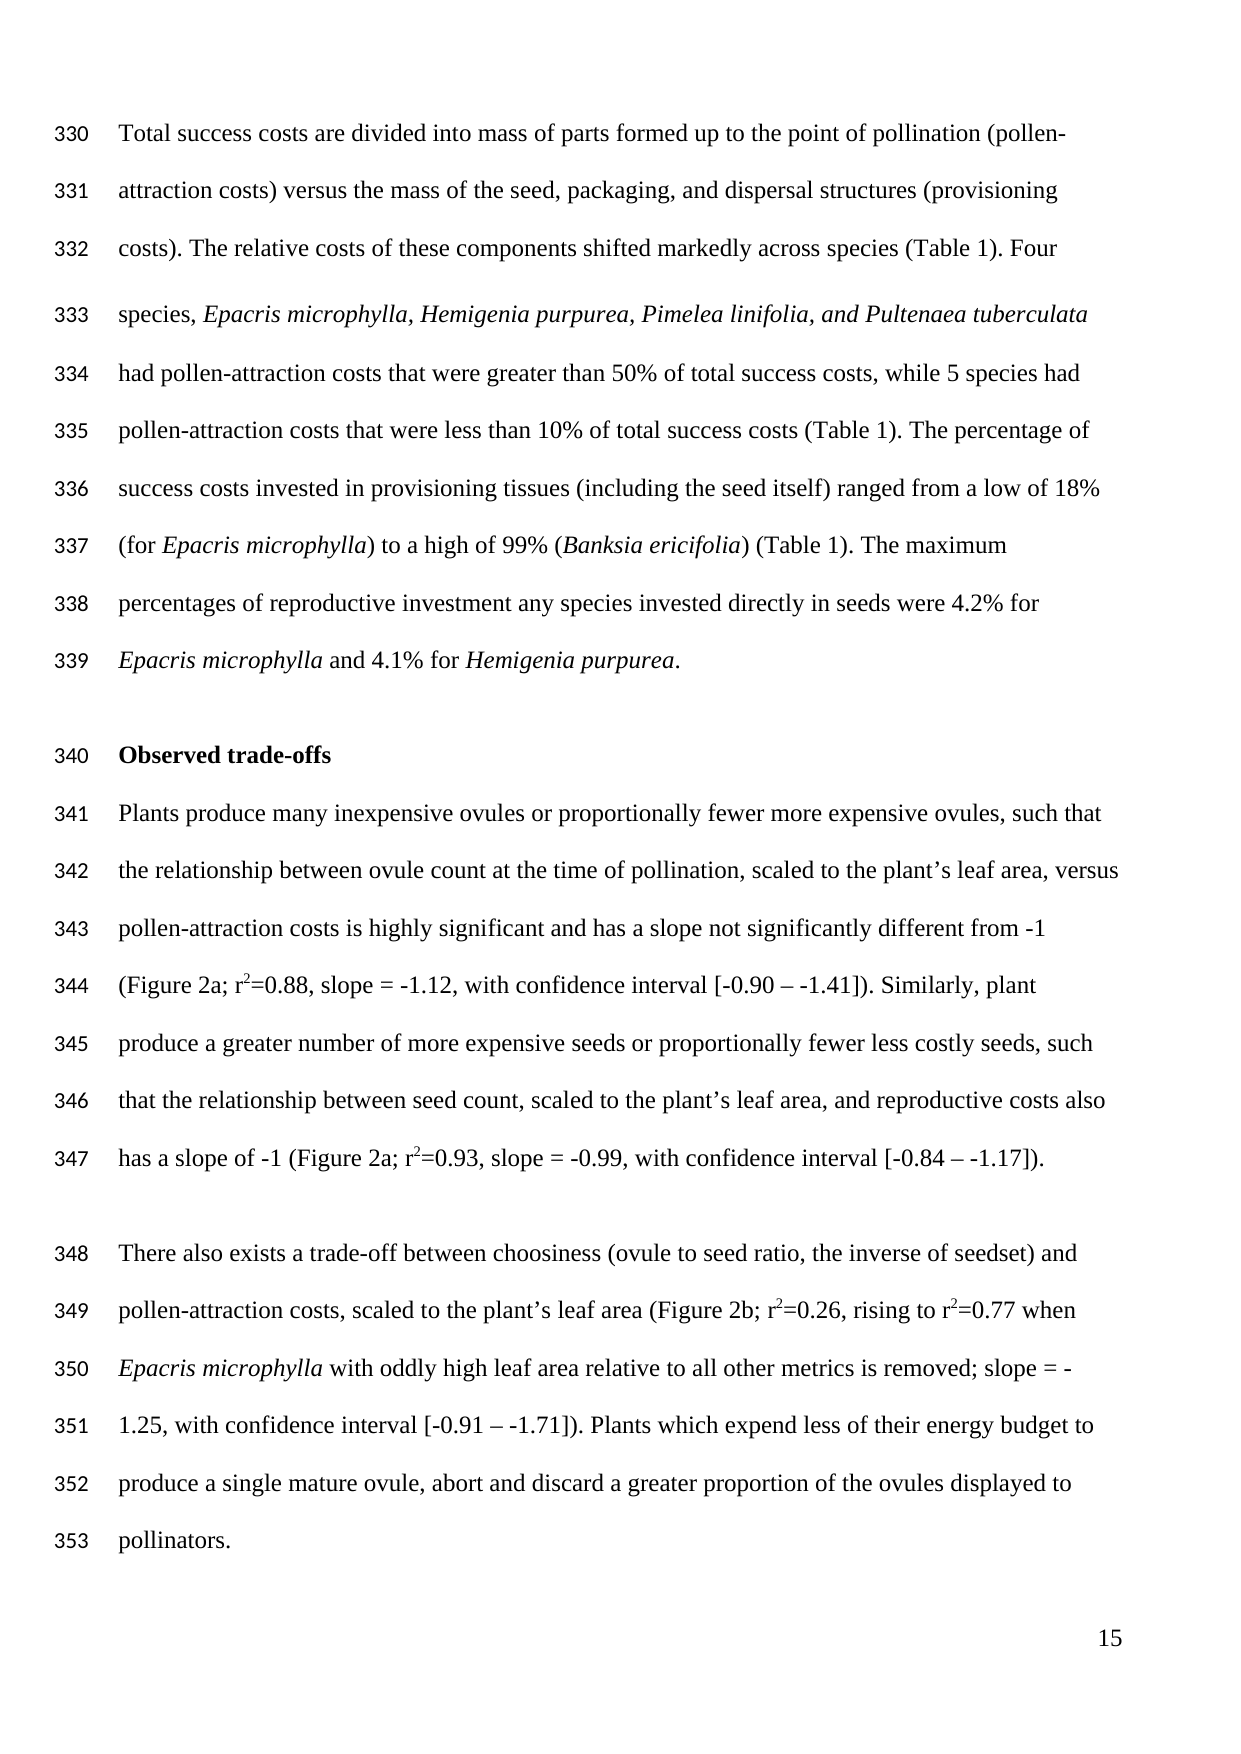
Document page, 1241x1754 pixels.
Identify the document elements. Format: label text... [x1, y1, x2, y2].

text Plants produce many inexpensive ovules or proportionally fewer more expensive ovules, such that the relationship between ovule count at the time of pollination, scaled to the plant’s leaf area, versus pollen-attraction costs is highly significant and has a slope not significantly different from -1 (Figure 2a; r2=0.88, slope = -1.12, with confidence interval [-0.90 – -1.41]). Similarly, plant produce a greater number of more expensive seeds or proportionally fewer less costly seeds, such that the relationship between seed count, scaled to the plant’s leaf area, and reproductive costs also has a slope of -1 (Figure 2a; r2=0.93, slope = -0.99, with confidence interval [-0.84 – -1.17]). [118, 798, 1122, 1171]
subtitle Observed trade-offs [118, 740, 1122, 769]
text There also exists a trade-off between choosiness (ovule to seed ratio, the inverse of seedset) and pollen-attraction costs, scaled to the plant’s leaf area (Figure 2b; r2=0.26, rising to r2=0.77 when Epacris microphylla with oddly high leaf area relative to all other metrics is removed; slope = -1.25, with confidence interval [-0.91 – -1.71]). Plants which expend less of their energy budget to produce a single mature ovule, abort and discard a greater proportion of the ovules displayed to pollinators. [118, 1238, 1122, 1554]
